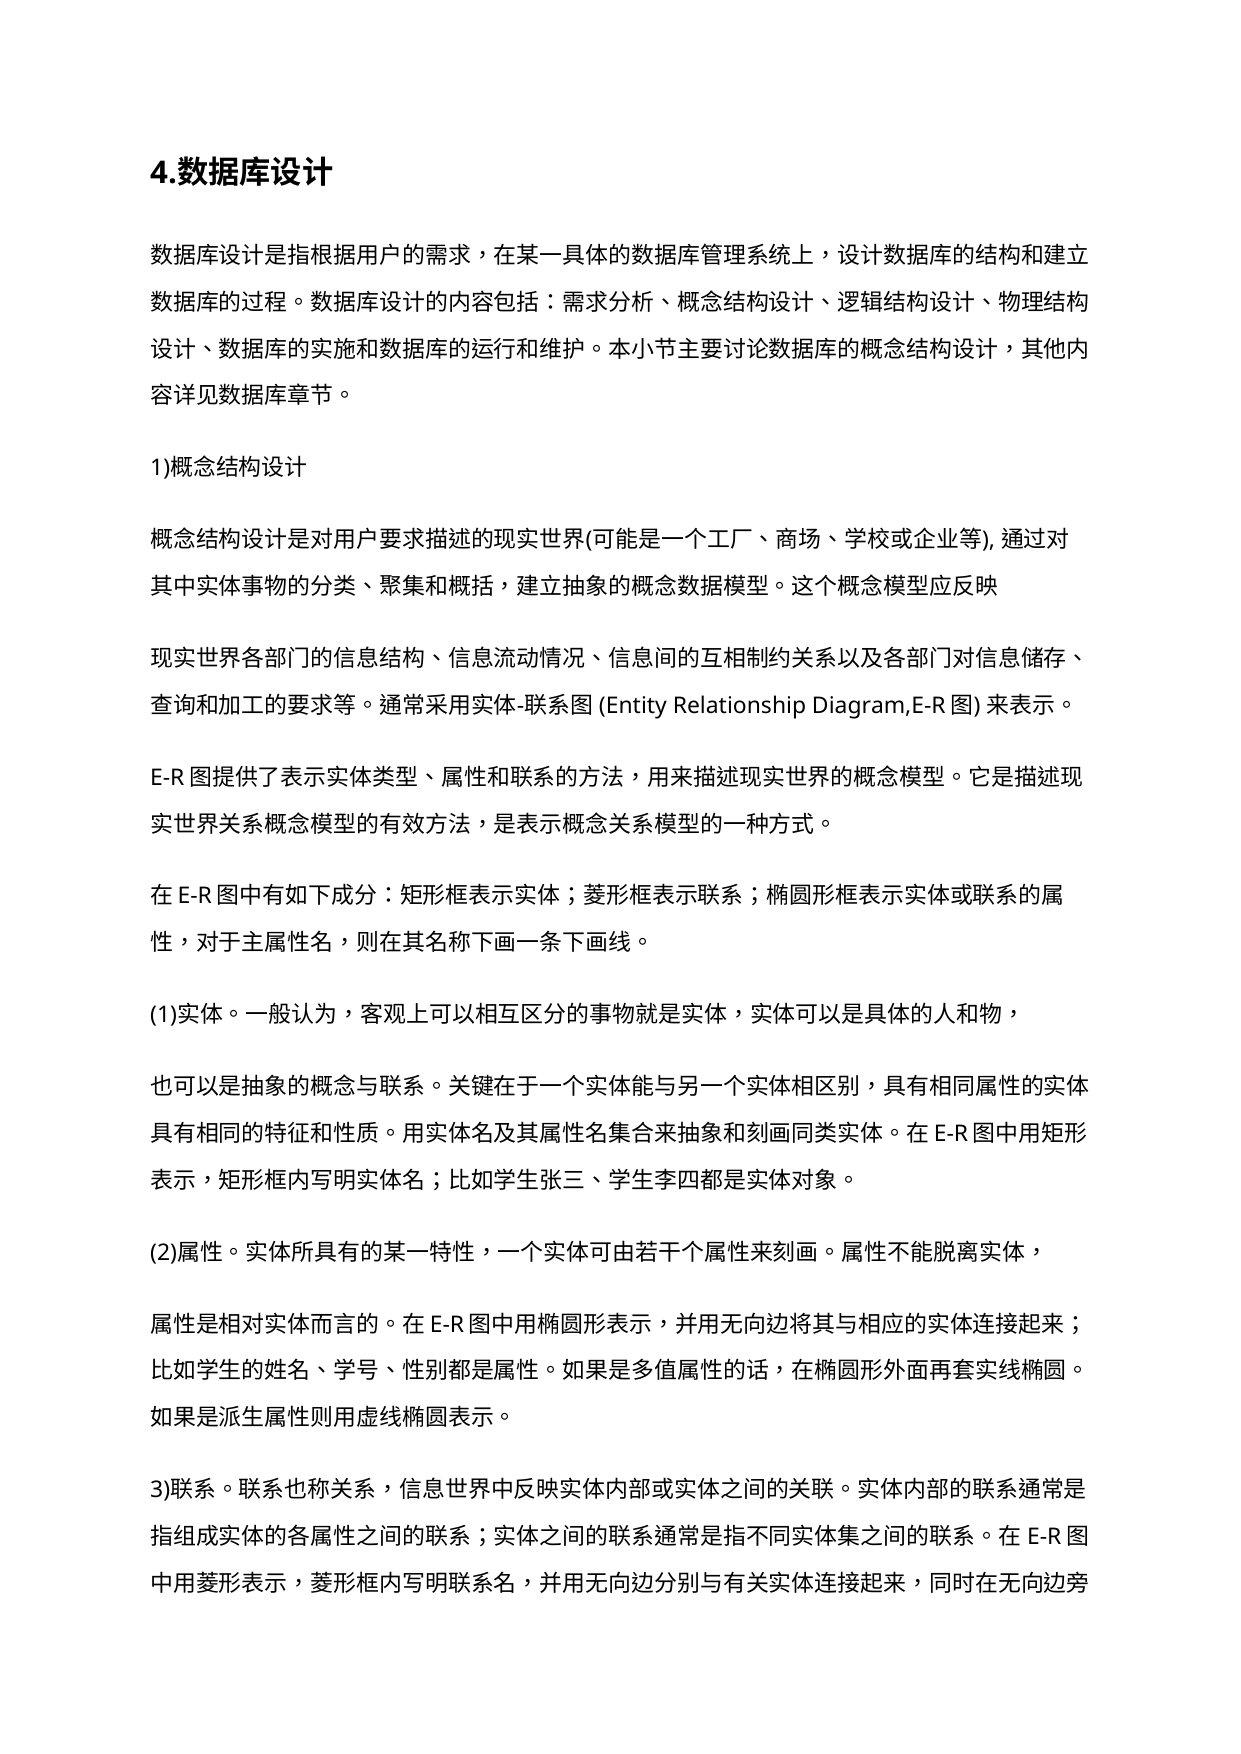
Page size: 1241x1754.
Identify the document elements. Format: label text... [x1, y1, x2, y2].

text 在E-R图中有如下成分：矩形框表示实体；菱形框表示联系；椭圆形框表示实体或联系的属性，对于主属性名，则在其名称下画一条下画线。 [150, 879, 1090, 958]
text 现实世界各部门的信息结构、信息流动情况、信息间的互相制约关系以及各部门对信息储存、查询和加工的要求等。通常采用实体-联系图 (Entity Relationship Diagram,E-R图) 来表示。 [150, 642, 1090, 720]
text (1)实体。一般认为，客观上可以相互区分的事物就是实体，实体可以是具体的人和物， [150, 998, 1090, 1029]
text (2)属性。实体所具有的某一特性，一个实体可由若干个属性来刻画。属性不能脱离实体， [150, 1236, 1090, 1267]
text 1)概念结构设计 [150, 451, 1090, 483]
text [150, 1473, 1090, 1598]
text 数据库设计是指根据用户的需求，在某一具体的数据库管理系统上，设计数据库的结构和建立数据库的过程。数据库设计的内容包括：需求分析、概念结构设计、逻辑结构设计、物理结构设计、数据库的实施和数据库的运行和维护。本小节主要讨论数据库的概念结构设计，其他内容详见数据库章节。 [150, 239, 1090, 411]
subtitle 4.数据库设计 [150, 150, 1090, 193]
text 属性是相对实体而言的。在E-R图中用椭圆形表示，并用无向边将其与相应的实体连接起来；比如学生的姓名、学号、性别都是属性。如果是多值属性的话，在椭圆形外面再套实线椭圆。如果是派生属性则用虚线椭圆表示。 [150, 1308, 1090, 1433]
text E-R图提供了表示实体类型、属性和联系的方法，用来描述现实世界的概念模型。它是描述现实世界关系概念模型的有效方法，是表示概念关系模型的一种方式。 [150, 761, 1090, 839]
text 概念结构设计是对用户要求描述的现实世界(可能是一个工厂、商场、学校或企业等), 通过对其中实体事物的分类、聚集和概括，建立抽象的概念数据模型。这个概念模型应反映 [150, 523, 1090, 601]
text 也可以是抽象的概念与联系。关键在于一个实体能与另一个实体相区别，具有相同属性的实体具有相同的特征和性质。用实体名及其属性名集合来抽象和刻画同类实体。在E-R图中用矩形表示，矩形框内写明实体名；比如学生张三、学生李四都是实体对象。 [150, 1070, 1090, 1195]
